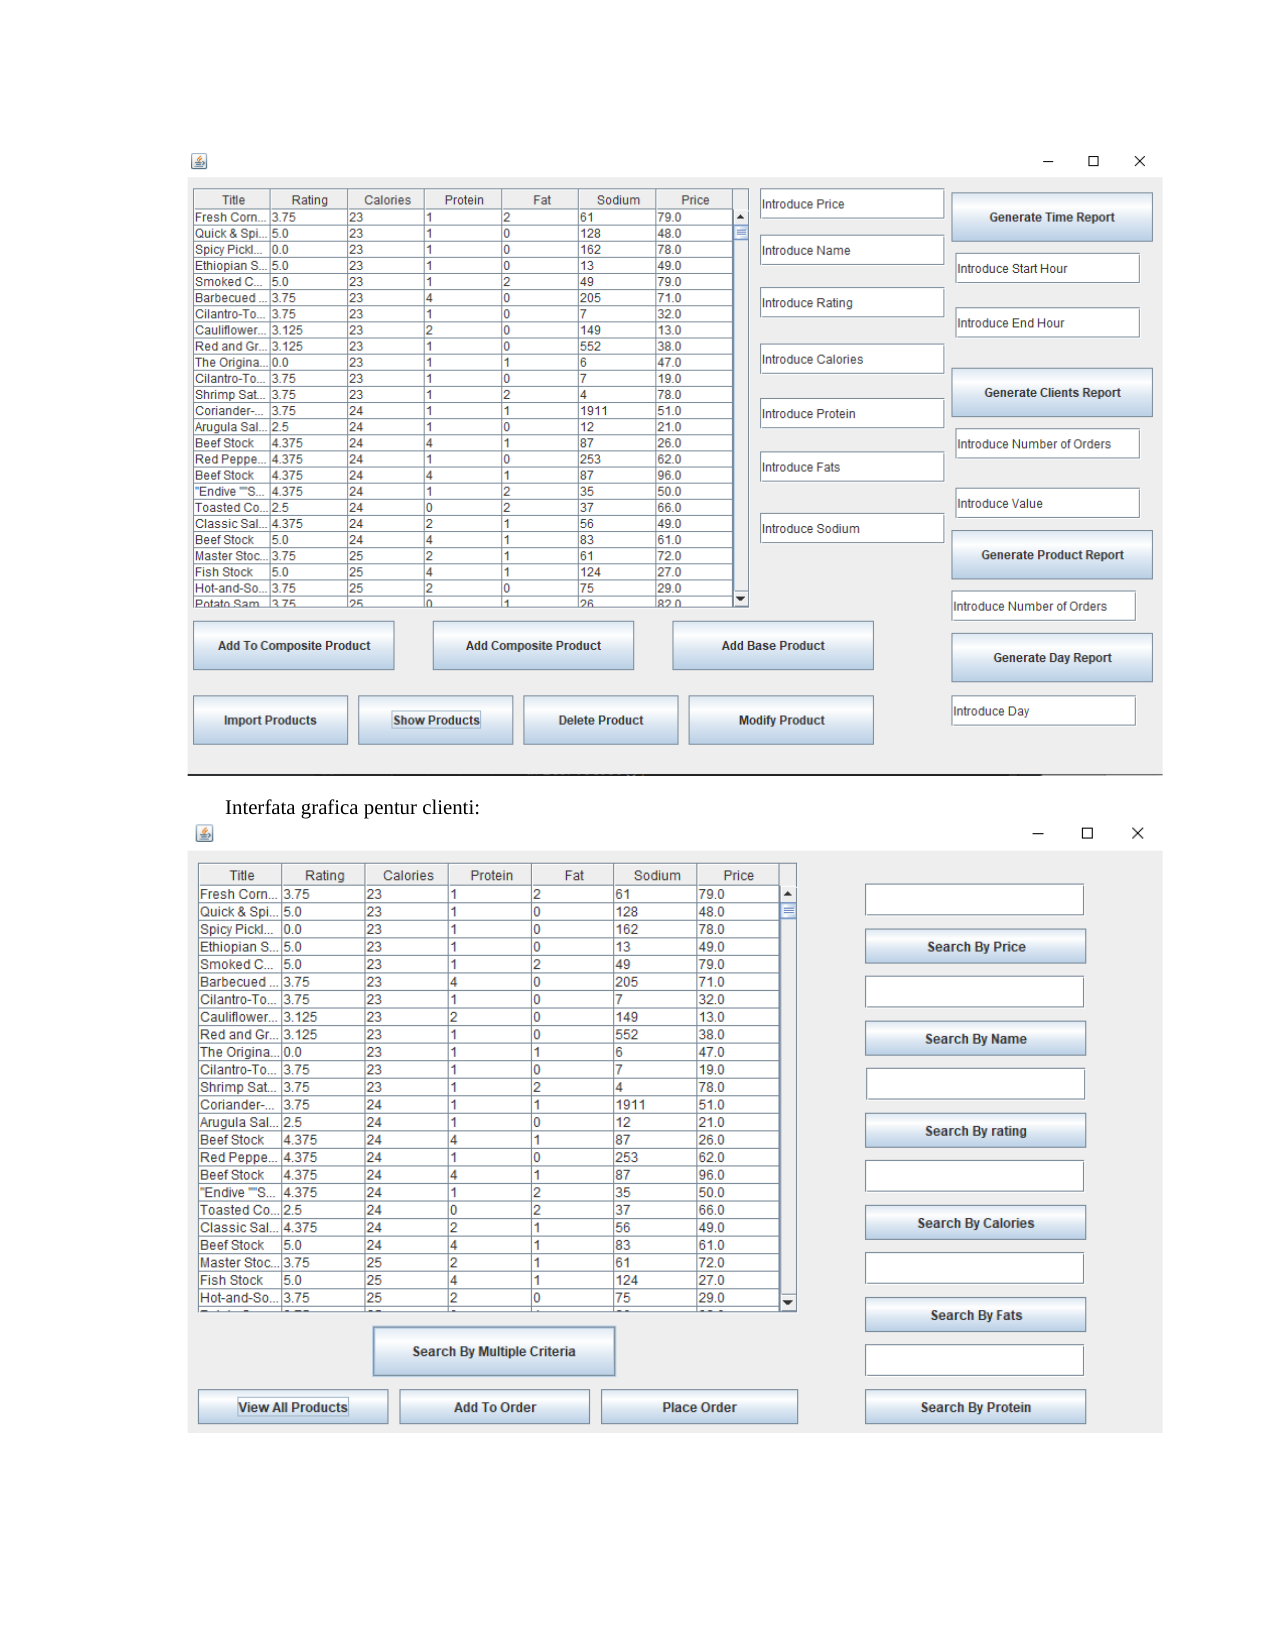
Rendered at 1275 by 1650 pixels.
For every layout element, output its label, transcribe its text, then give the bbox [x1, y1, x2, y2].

picture [187, 821, 1163, 1433]
text Interfata grafica pentur clienti: [187, 795, 1125, 821]
picture [187, 150, 1163, 776]
